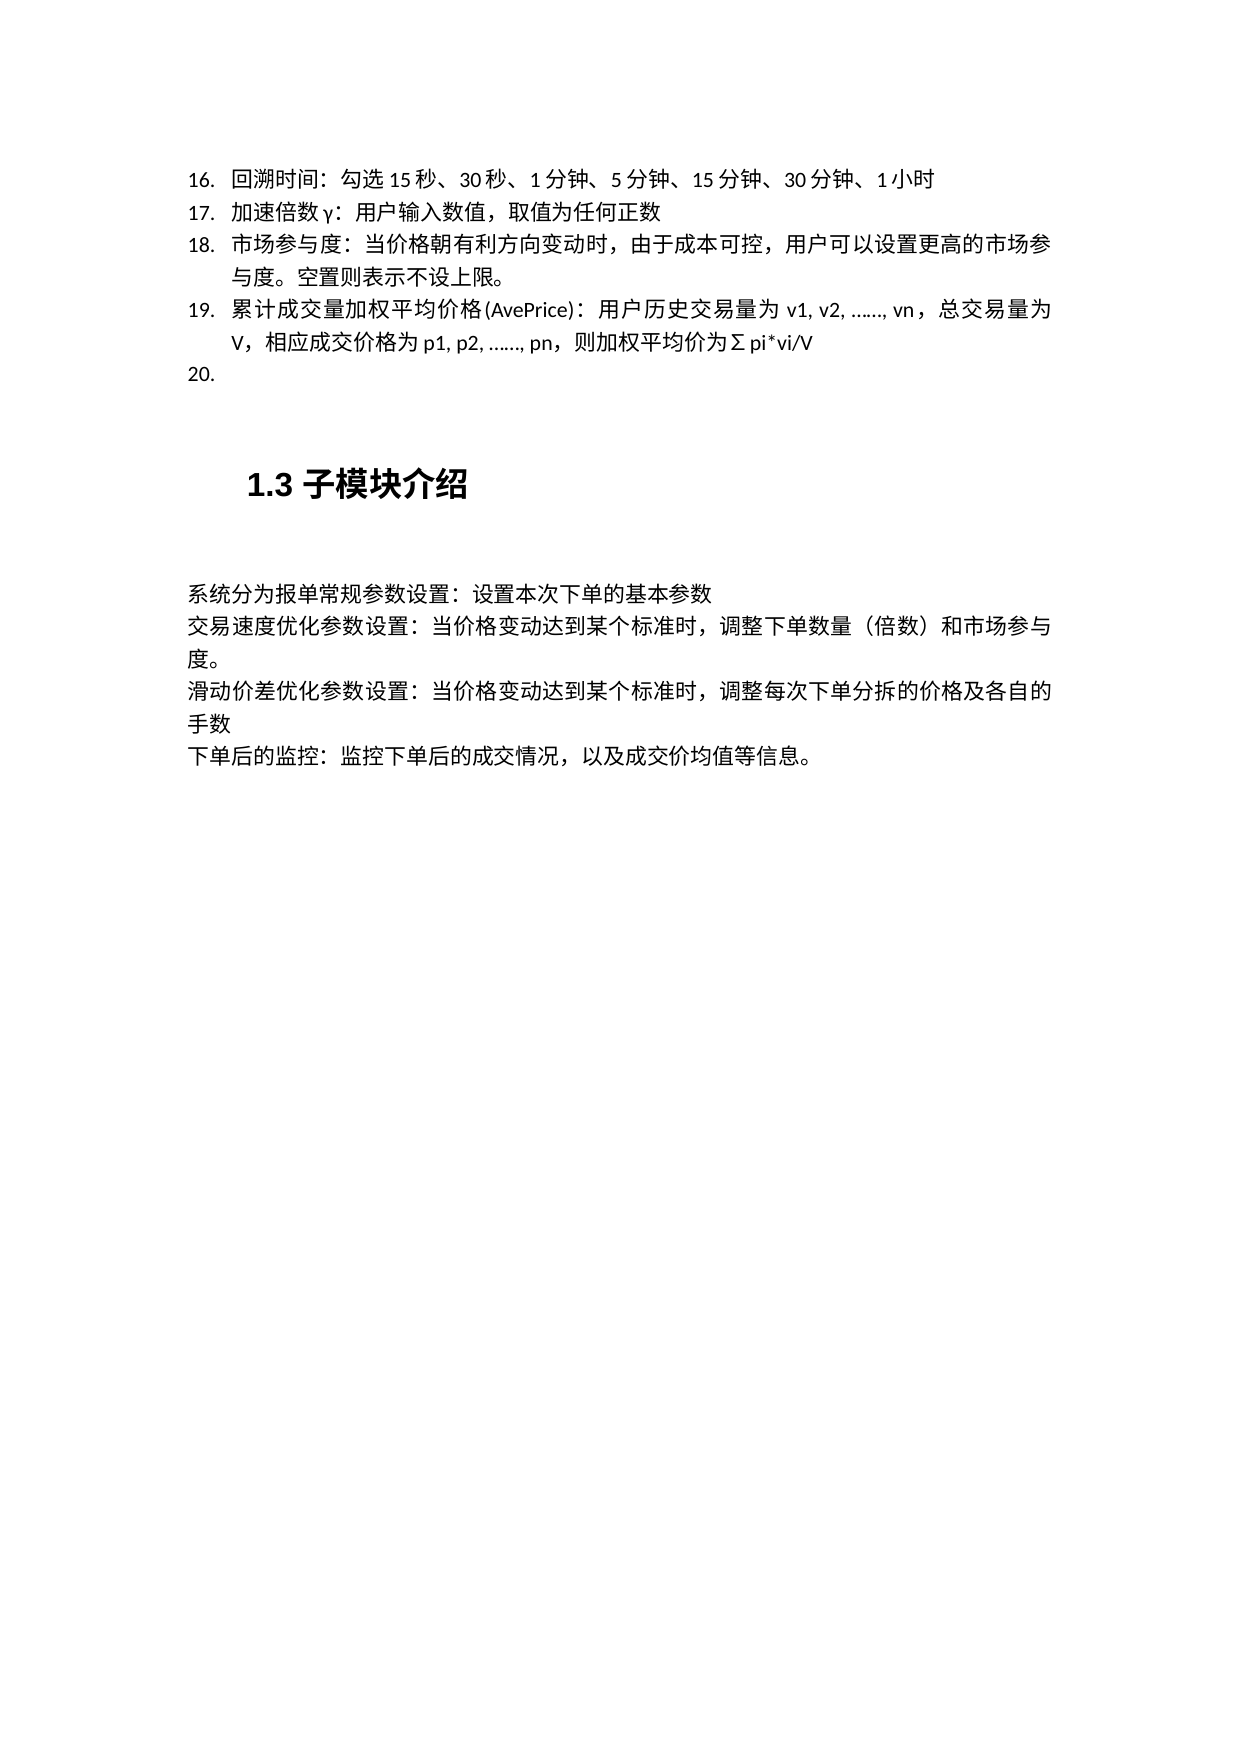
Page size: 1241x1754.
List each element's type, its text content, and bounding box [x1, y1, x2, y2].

subtitle 1.3 子模块介绍 [247, 449, 1053, 514]
text 下单后的监控：监控下单后的成交情况，以及成交价均值等信息。 [187, 739, 1053, 771]
list 回溯时间：勾选15秒、30秒、1分钟、5分钟、15分钟、30分钟、1小时 [187, 162, 1053, 194]
list 市场参与度：当价格朝有利方向变动时，由于成本可控，用户可以设置更高的市场参与度。空置则表示不设上限。 [187, 227, 1053, 292]
list 加速倍数γ：用户输入数值，取值为任何正数 [187, 194, 1053, 227]
text 滑动价差优化参数设置：当价格变动达到某个标准时，调整每次下单分拆的价格及各自的手数 [187, 674, 1053, 739]
text 交易速度优化参数设置：当价格变动达到某个标准时，调整下单数量（倍数）和市场参与度。 [187, 609, 1053, 674]
text 系统分为报单常规参数设置：设置本次下单的基本参数 [187, 576, 1053, 609]
list 累计成交量加权平均价格(AvePrice)：用户历史交易量为v1, v2, ……, vn，总交易量为V，相应成交价格为p1, p2, ……, pn，则加权平均价为∑pi*vi/V [187, 292, 1053, 357]
